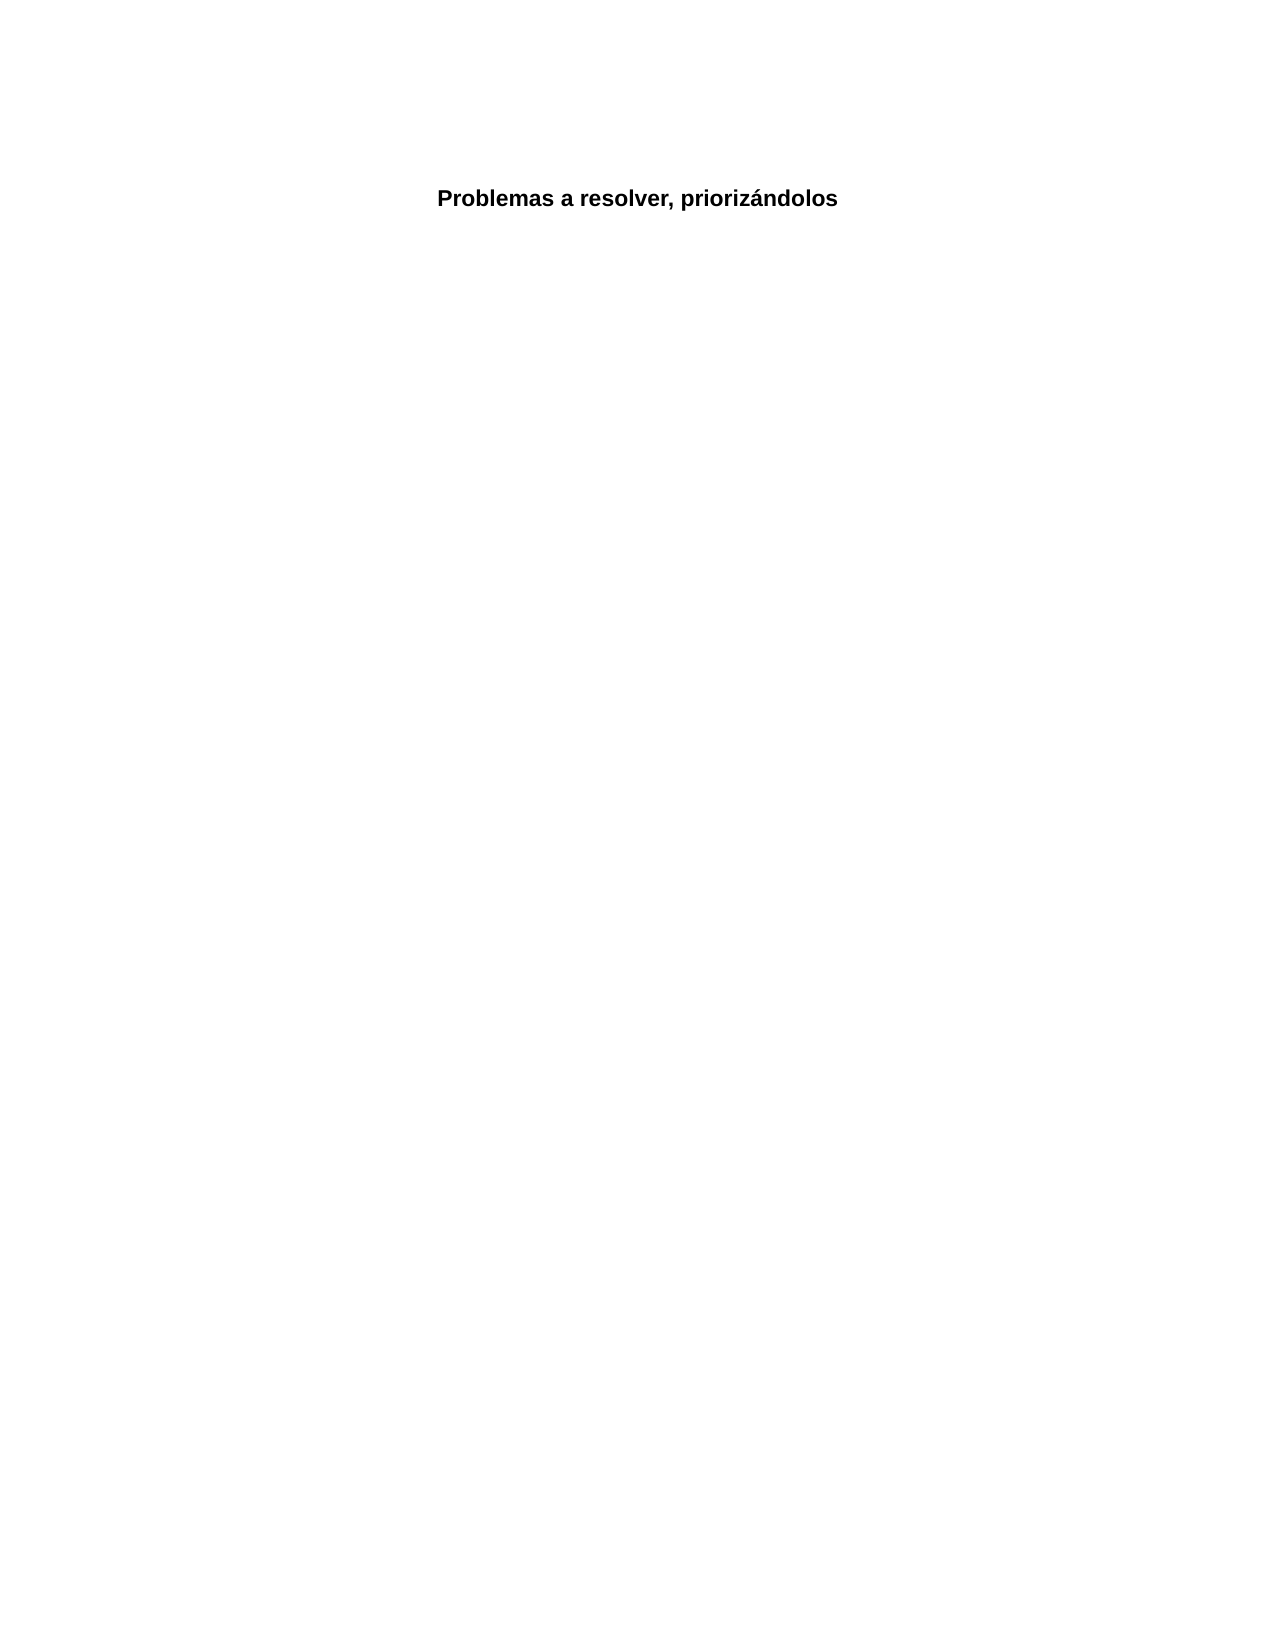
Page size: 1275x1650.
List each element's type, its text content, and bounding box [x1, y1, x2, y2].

subtitle Problemas a resolver, priorizándolos [177, 185, 1098, 212]
